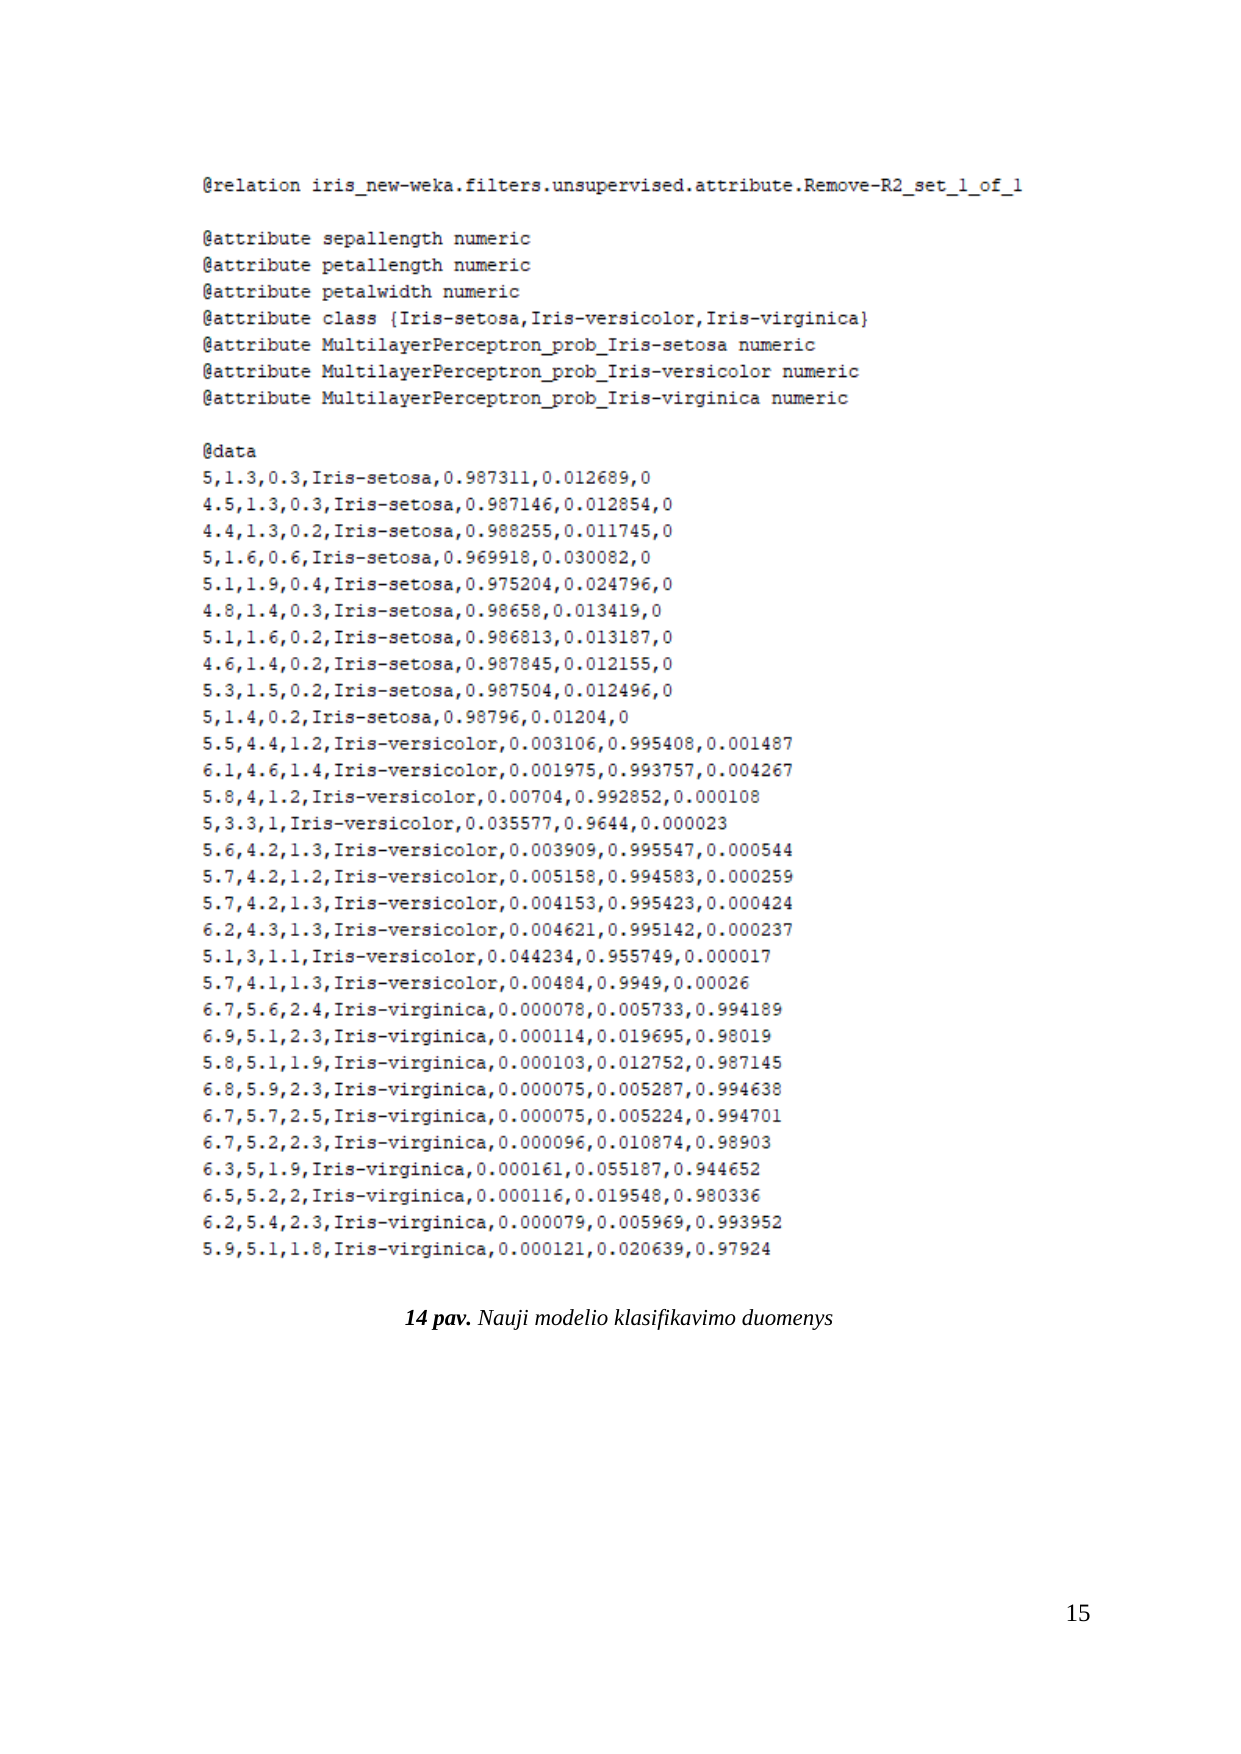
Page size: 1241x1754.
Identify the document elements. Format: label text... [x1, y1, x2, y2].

text 14 pav. Nauji modelio klasifikavimo duomenys [150, 1304, 1090, 1330]
picture [196, 168, 1044, 1277]
